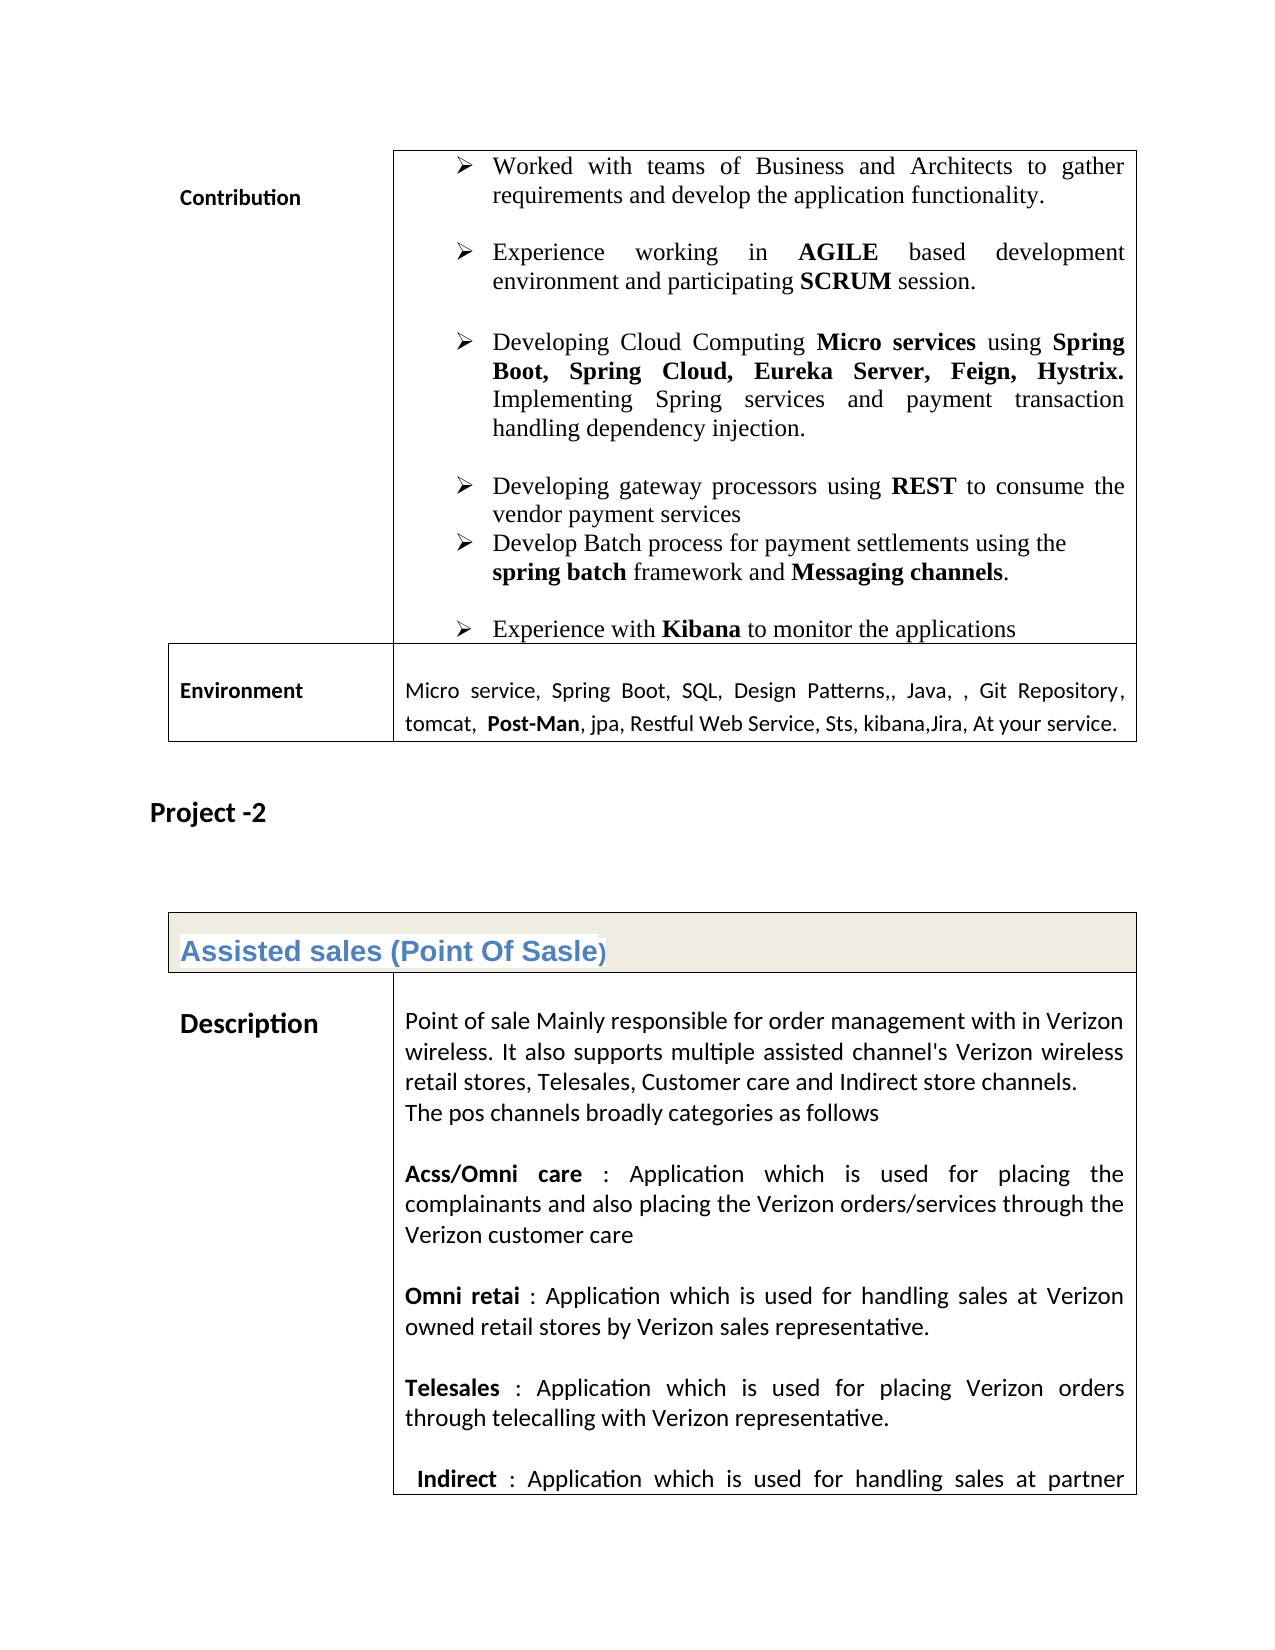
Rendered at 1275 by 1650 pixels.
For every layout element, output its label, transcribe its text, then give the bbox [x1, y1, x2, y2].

table_cell Micro service, Spring Boot, SQL, Design Patterns,, Java, , Git Repository, tomcat, Post-Man, jpa, Restful Web Service, Sts, kibana,Jira, At your service. [394, 644, 1136, 741]
table_cell Environment [169, 644, 393, 741]
table_cell [169, 150, 393, 643]
table_header Assisted sales (Point Of Sasle) [169, 913, 1136, 972]
table_cell Worked with teams of Business and Architects to gather requirements and develop the application functionality. Experience working in AGILE based development environment and participating SCRUM session. Developing Cloud Computing Micro services using Spring Boot, Spring Cloud, Eureka Server, Feign, Hystrix. Implementing Spring services and payment transaction handling dependency injection. Developing gateway processors using REST to consume the vendor payment services Develop Batch process for payment settlements using the spring batch framework and Messaging channels. Experience with Kibana to monitor the applications [394, 151, 1136, 643]
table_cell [394, 973, 1136, 1494]
text Project -2 [150, 794, 1125, 830]
table_cell [169, 973, 393, 1494]
